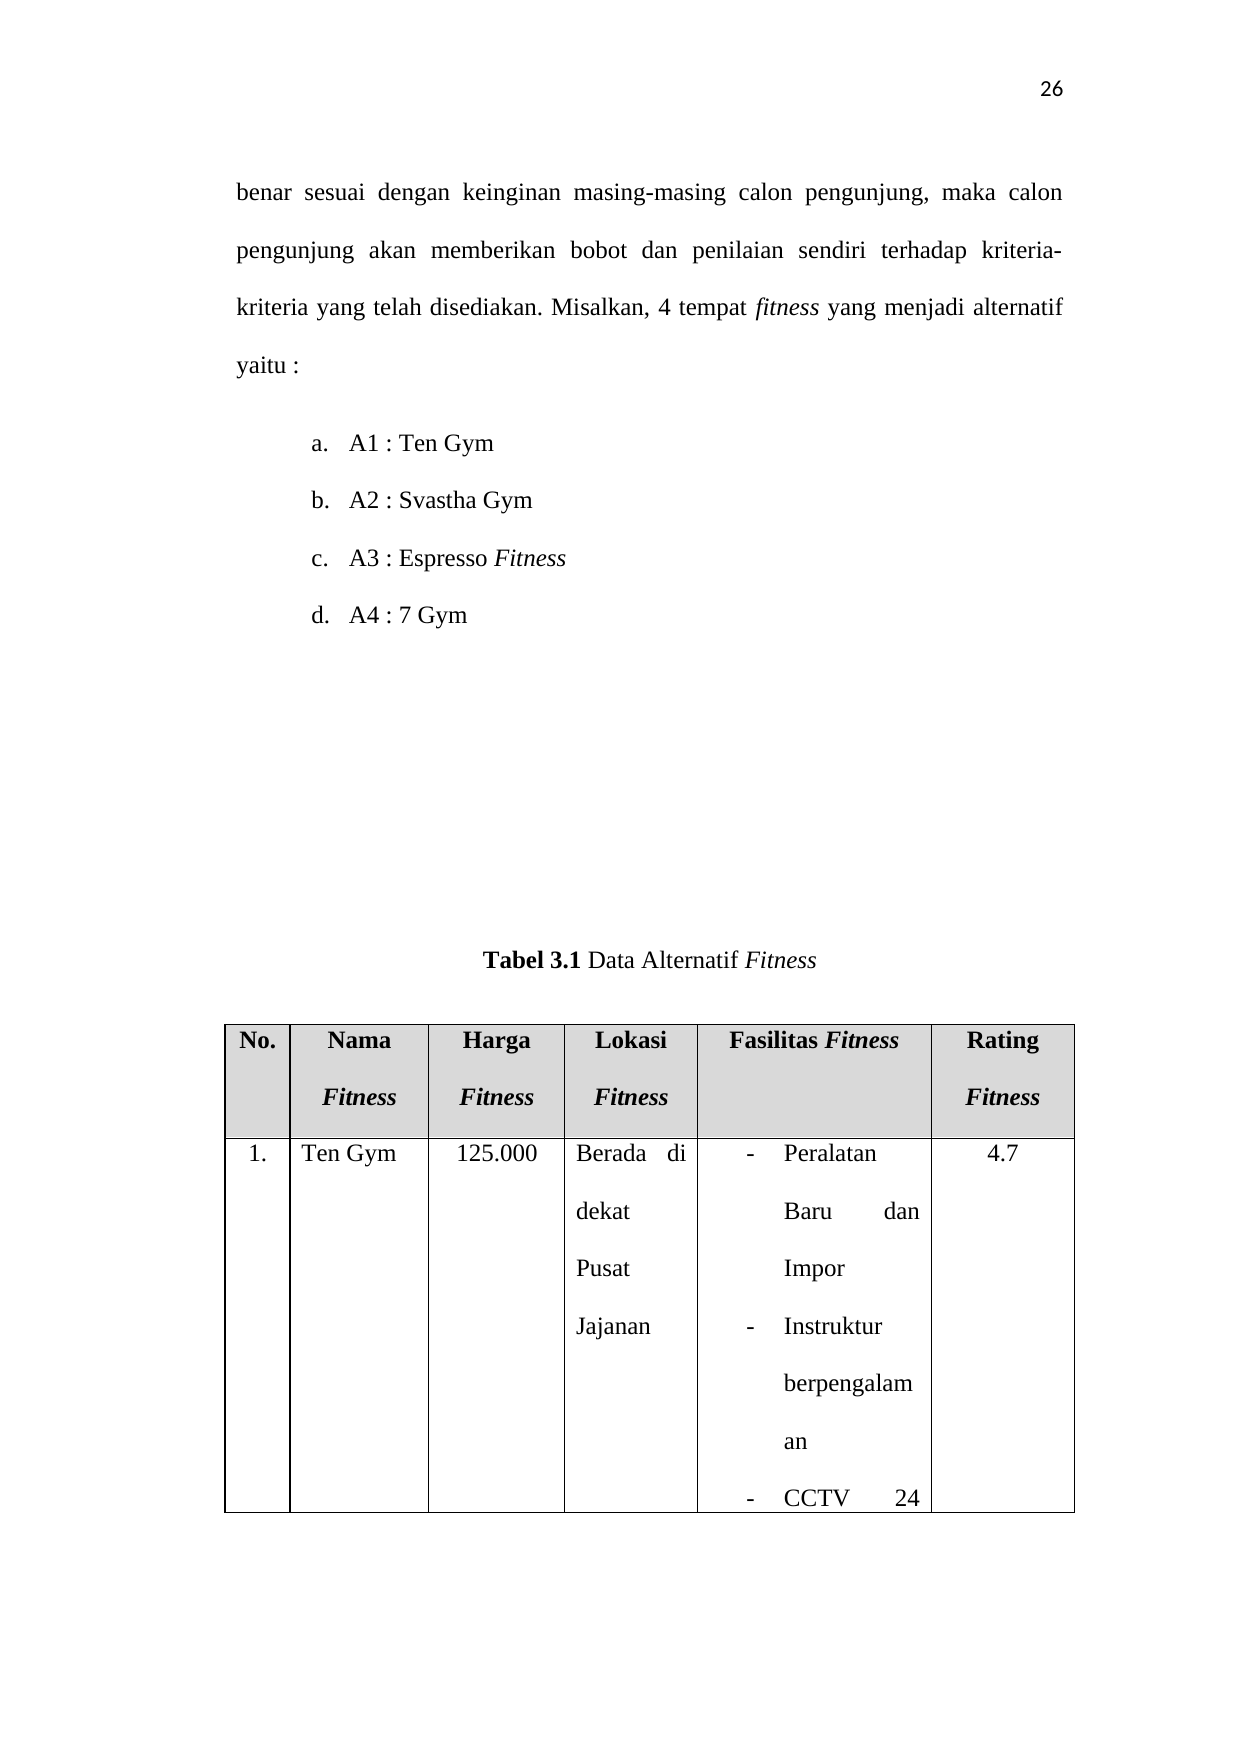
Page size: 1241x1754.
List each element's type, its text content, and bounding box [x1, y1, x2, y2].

table_cell 125.000 [429, 1139, 564, 1512]
list A2 : Svastha Gym [311, 486, 1063, 514]
list Tabel 3.1 Data Alternatif Fitness [236, 946, 1063, 974]
table_header Nama Fitness [291, 1025, 428, 1137]
table_header No. [226, 1025, 289, 1137]
list A1 : Ten Gym [311, 428, 1063, 457]
table_cell 4.7 [932, 1139, 1074, 1512]
table_header Lokasi Fitness [565, 1025, 697, 1137]
table_header Harga Fitness [429, 1025, 564, 1137]
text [236, 177, 1063, 378]
table_header Fasilitas Fitness [698, 1025, 931, 1137]
list A4 : 7 Gym [311, 601, 1063, 629]
table_cell 1. [226, 1139, 289, 1512]
table_cell Ten Gym [291, 1139, 428, 1512]
table_header Rating Fitness [932, 1025, 1074, 1137]
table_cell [698, 1139, 931, 1512]
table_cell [565, 1139, 697, 1512]
list A3 : Espresso Fitness [311, 543, 1063, 572]
